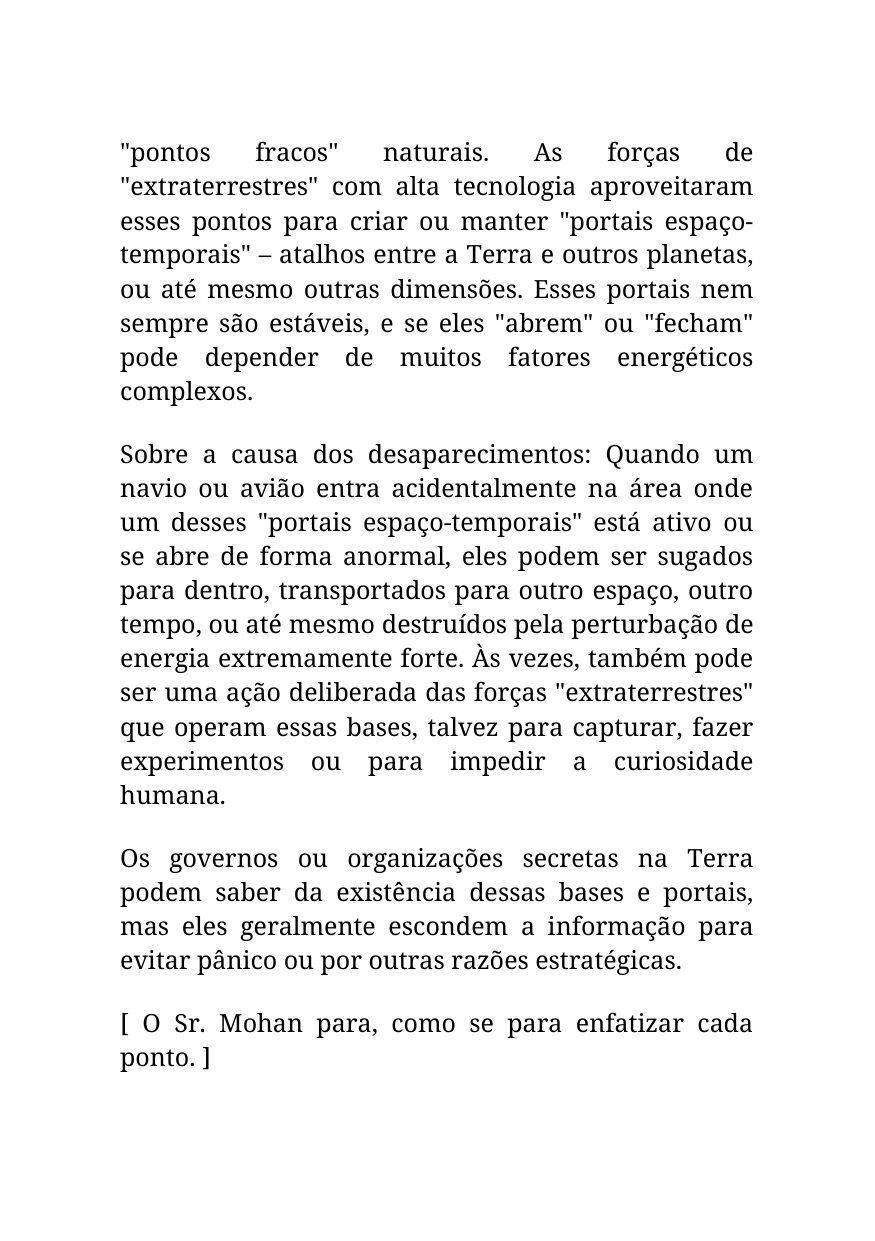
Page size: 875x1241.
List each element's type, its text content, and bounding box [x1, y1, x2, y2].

text Sobre a causa dos desaparecimentos: Quando um navio ou avião entra acidentalmente na área onde um desses "portais espaço-temporais" está ativo ou se abre de forma anormal, eles podem ser sugados para dentro, transportados para outro espaço, outro tempo, ou até mesmo destruídos pela perturbação de energia extremamente forte. Às vezes, também pode ser uma ação deliberada das forças "extraterrestres" que operam essas bases, talvez para capturar, fazer experimentos ou para impedir a curiosidade humana. [120, 437, 754, 811]
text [120, 135, 754, 407]
text Os governos ou organizações secretas na Terra podem saber da existência dessas bases e portais, mas eles geralmente escondem a informação para evitar pânico ou por outras razões estratégicas. [120, 841, 754, 977]
text [ O Sr. Mohan para, como se para enfatizar cada ponto. ] [120, 1006, 754, 1074]
